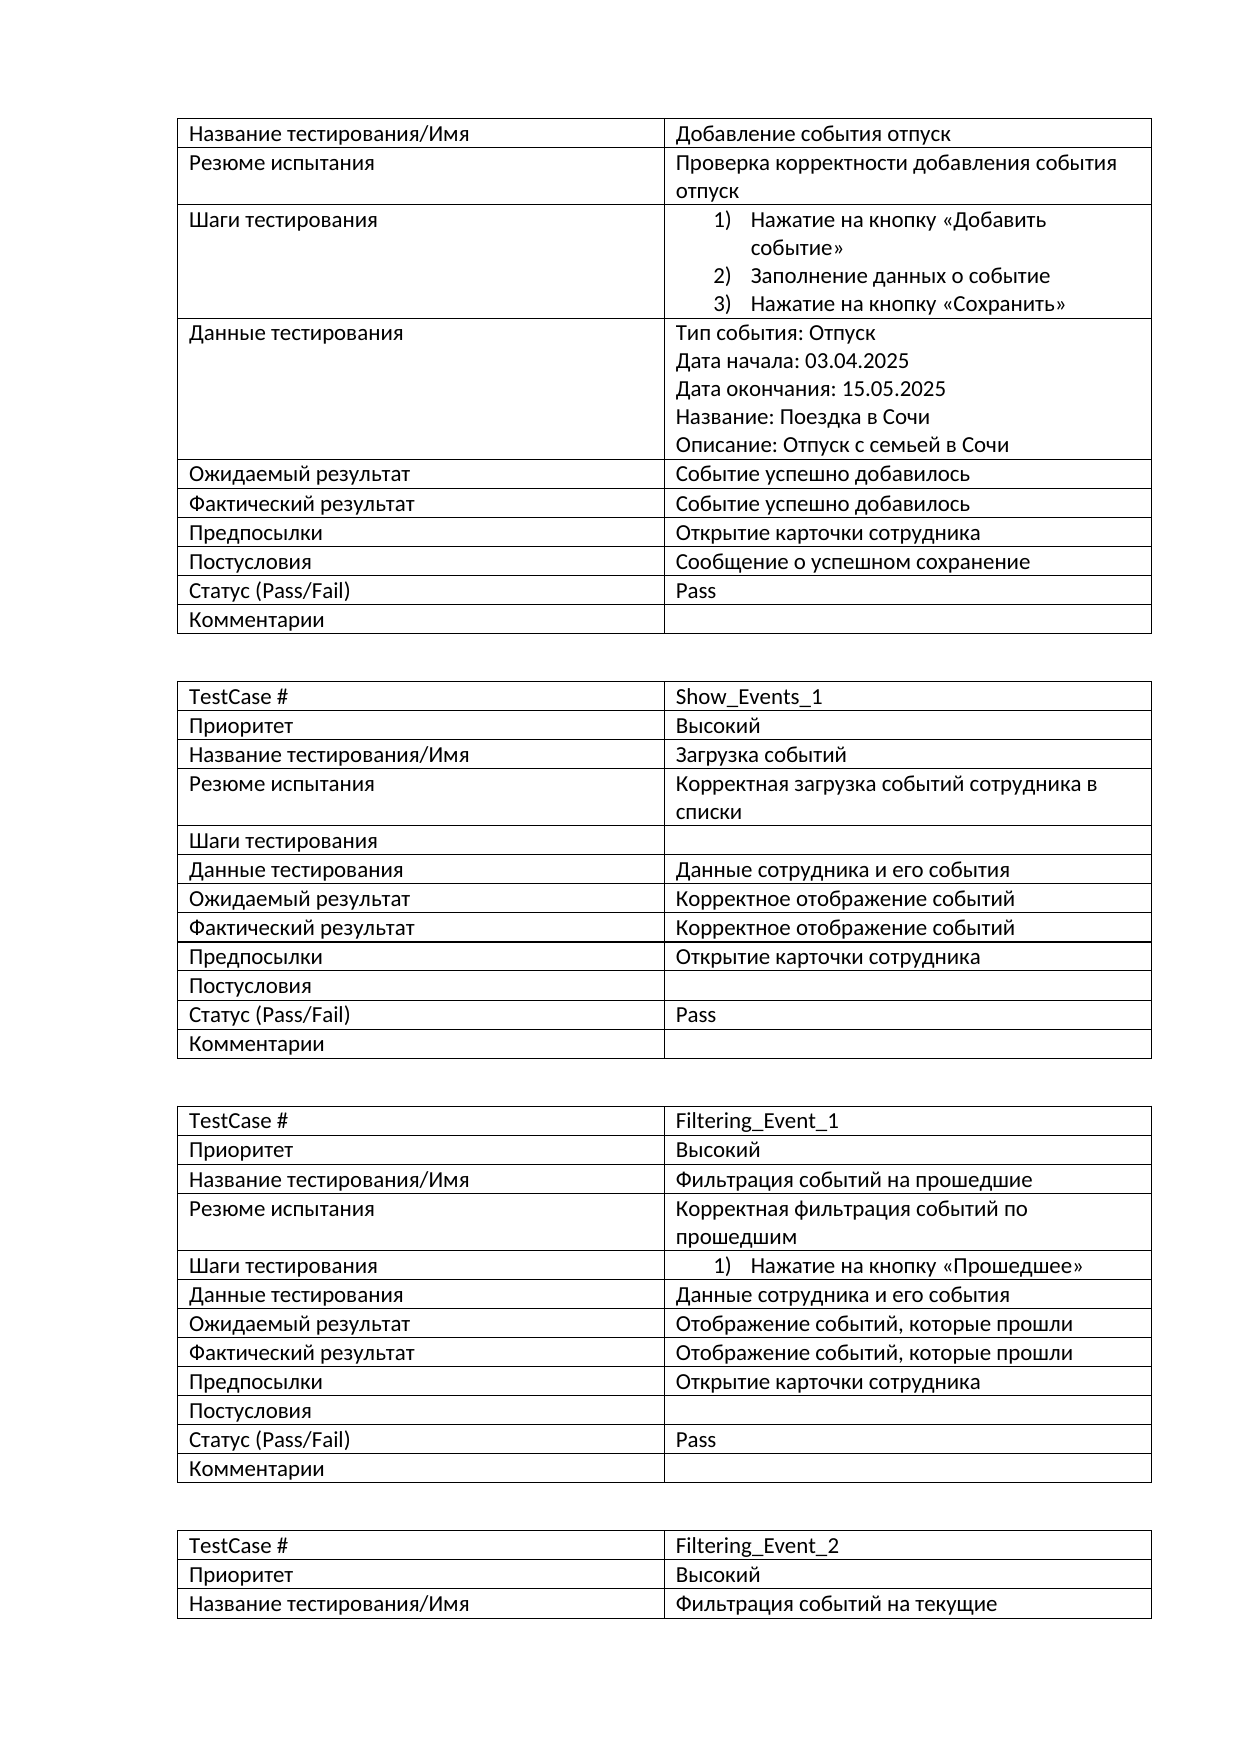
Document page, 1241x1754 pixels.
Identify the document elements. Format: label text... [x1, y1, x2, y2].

table_cell Корректное отображение событий [665, 884, 1151, 912]
table_cell Отображение событий, которые прошли [665, 1309, 1151, 1337]
table_cell Нажатие на кнопку «Добавить событие» Заполнение данных о событие Нажатие на кнопку «Сохранить» [665, 205, 1151, 317]
table_cell Данные тестирования [178, 319, 664, 458]
table_cell Шаги тестирования [178, 205, 664, 317]
table_cell Pass [665, 576, 1151, 604]
table_cell Фактический результат [178, 913, 664, 941]
table_cell Pass [665, 1001, 1151, 1028]
table_cell [665, 605, 1151, 633]
table_cell Корректное отображение событий [665, 913, 1151, 941]
table_cell Данные тестирования [178, 855, 664, 883]
table_cell Данные сотрудника и его события [665, 1280, 1151, 1308]
table_header Show_Events_1 [665, 682, 1151, 710]
table_cell Проверка корректности добавления события отпуск [665, 148, 1151, 204]
table_cell Статус (Pass/Fail) [178, 576, 664, 604]
table_cell Статус (Pass/Fail) [178, 1425, 664, 1453]
table_cell Pass [665, 1425, 1151, 1453]
table_cell Событие успешно добавилось [665, 489, 1151, 517]
table_cell Событие успешно добавилось [665, 460, 1151, 488]
table_cell [665, 826, 1151, 854]
table_cell [665, 971, 1151, 999]
table_cell Сообщение о успешном сохранение [665, 547, 1151, 575]
table_cell Открытие карточки сотрудника [665, 518, 1151, 546]
table_cell Нажатие на кнопку «Прошедшее» [665, 1251, 1151, 1279]
table_cell Высокий [665, 1136, 1151, 1164]
table_cell Резюме испытания [178, 1194, 664, 1250]
table_cell Приоритет [178, 1560, 664, 1588]
table_cell Данные сотрудника и его события [665, 855, 1151, 883]
table_cell Высокий [665, 711, 1151, 739]
table_cell Название тестирования/Имя [178, 1589, 664, 1617]
table_cell Постусловия [178, 547, 664, 575]
table_cell Комментарии [178, 1030, 664, 1058]
table_cell Ожидаемый результат [178, 884, 664, 912]
table_cell Открытие карточки сотрудника [665, 1367, 1151, 1395]
table_cell Шаги тестирования [178, 1251, 664, 1279]
table_cell [665, 1396, 1151, 1424]
table_header Filtering_Event_1 [665, 1107, 1151, 1134]
table_cell Фактический результат [178, 1338, 664, 1366]
table_cell Открытие карточки сотрудника [665, 943, 1151, 970]
table_cell Корректная фильтрация событий по прошедшим [665, 1194, 1151, 1250]
table_cell [665, 1030, 1151, 1058]
table_cell Название тестирования/Имя [178, 740, 664, 768]
table_cell Предпосылки [178, 1367, 664, 1395]
table_header TestCase # [178, 682, 664, 710]
table_cell Ожидаемый результат [178, 1309, 664, 1337]
table_cell Фильтрация событий на текущие [665, 1589, 1151, 1617]
table_header TestCase # [178, 1531, 664, 1559]
table_cell Добавление события отпуск [665, 119, 1151, 147]
table_cell Комментарии [178, 1454, 664, 1482]
table_cell Приоритет [178, 1136, 664, 1164]
table_cell Постусловия [178, 1396, 664, 1424]
table_cell Данные тестирования [178, 1280, 664, 1308]
table_cell Высокий [665, 1560, 1151, 1588]
table_cell Приоритет [178, 711, 664, 739]
table_cell [665, 1454, 1151, 1482]
table_cell Фактический результат [178, 489, 664, 517]
table_cell Комментарии [178, 605, 664, 633]
table_cell Постусловия [178, 971, 664, 999]
table_cell Название тестирования/Имя [178, 1165, 664, 1193]
table_cell Предпосылки [178, 518, 664, 546]
table_cell Корректная загрузка событий сотрудника в списки [665, 769, 1151, 825]
table_cell Шаги тестирования [178, 826, 664, 854]
table_cell Тип события: Отпуск Дата начала: 03.04.2025 Дата окончания: 15.05.2025 Название: Поездка в Сочи Описание: Отпуск с семьей в Сочи [665, 319, 1151, 458]
table_cell Резюме испытания [178, 769, 664, 825]
table_cell Отображение событий, которые прошли [665, 1338, 1151, 1366]
table_cell Название тестирования/Имя [178, 119, 664, 147]
table_cell Загрузка событий [665, 740, 1151, 768]
table_cell Предпосылки [178, 943, 664, 970]
table_header Filtering_Event_2 [665, 1531, 1151, 1559]
table_cell Ожидаемый результат [178, 460, 664, 488]
table_cell Статус (Pass/Fail) [178, 1001, 664, 1028]
table_cell Резюме испытания [178, 148, 664, 204]
table_header TestCase # [178, 1107, 664, 1134]
table_cell Фильтрация событий на прошедшие [665, 1165, 1151, 1193]
